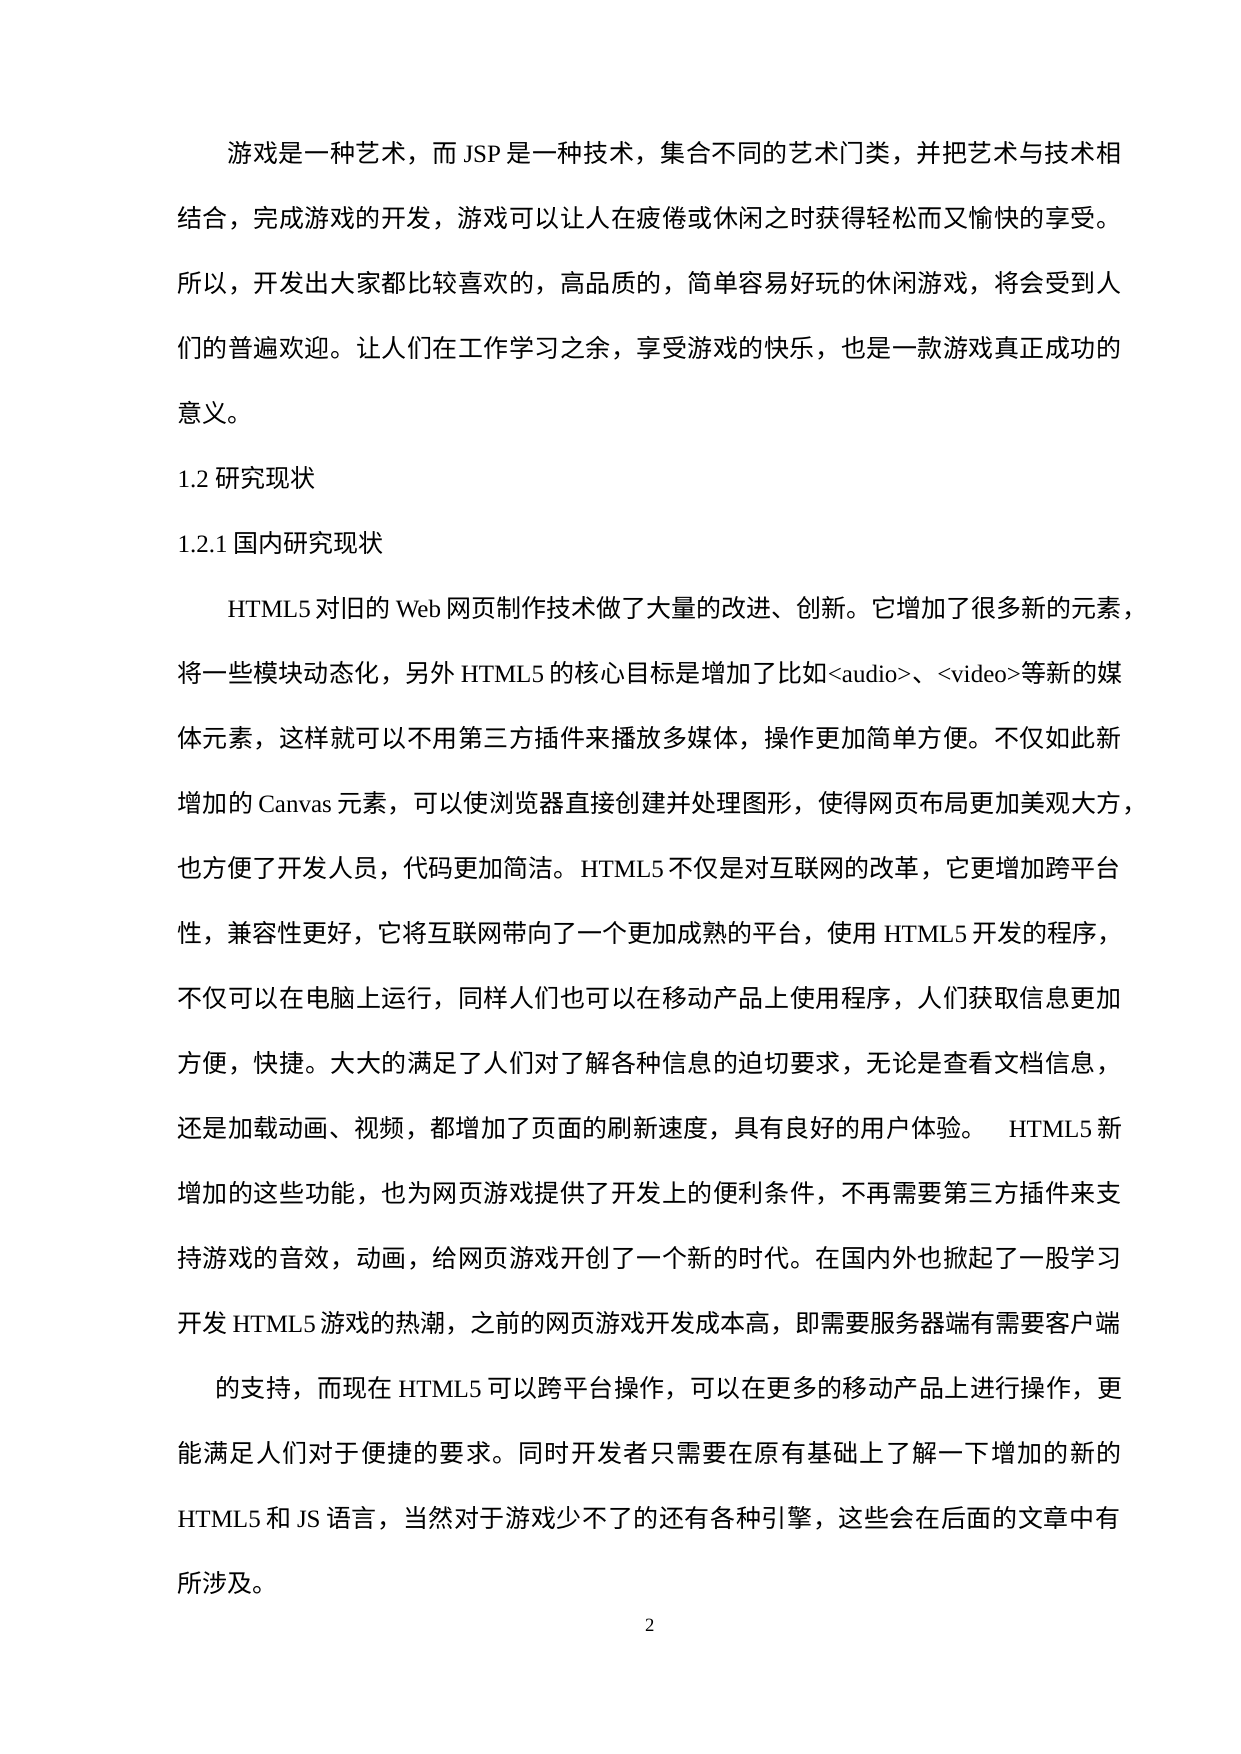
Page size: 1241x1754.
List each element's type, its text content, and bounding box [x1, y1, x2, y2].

text 1.2.1 国内研究现状 [177, 509, 1122, 574]
text 1.2 研究现状 [177, 444, 1122, 509]
text 游戏是一种艺术，而JSP是一种技术，集合不同的艺术门类，并把艺术与技术相结合，完成游戏的开发，游戏可以让人在疲倦或休闲之时获得轻松而又愉快的享受。所以，开发出大家都比较喜欢的，高品质的，简单容易好玩的休闲游戏，将会受到人们的普遍欢迎。让人们在工作学习之余，享受游戏的快乐，也是一款游戏真正成功的意义。 [177, 119, 1122, 444]
text HTML5对旧的Web网页制作技术做了大量的改进、创新。它增加了很多新的元素，将一些模块动态化，另外HTML5的核心目标是增加了比如<audio>、<video>等新的媒体元素，这样就可以不用第三方插件来播放多媒体，操作更加简单方便。不仅如此新增加的Canvas元素，可以使浏览器直接创建并处理图形，使得网页布局更加美观大方，也方便了开发人员，代码更加简洁。HTML5不仅是对互联网的改革，它更增加跨平台性，兼容性更好，它将互联网带向了一个更加成熟的平台，使用HTML5开发的程序，不仅可以在电脑上运行，同样人们也可以在移动产品上使用程序，人们获取信息更加方便，快捷。大大的满足了人们对了解各种信息的迫切要求，无论是查看文档信息，还是加载动画、视频，都增加了页面的刷新速度，具有良好的用户体验。 HTML5新增加的这些功能，也为网页游戏提供了开发上的便利条件，不再需要第三方插件来支持游戏的音效，动画，给网页游戏开创了一个新的时代。在国内外也掀起了一股学习开发HTML5游戏的热潮，之前的网页游戏开发成本高，即需要服务器端有需要客户端 的支持，而现在HTML5可以跨平台操作，可以在更多的移动产品上进行操作，更能满足人们对于便捷的要求。同时开发者只需要在原有基础上了解一下增加的新的HTML5和JS语言，当然对于游戏少不了的还有各种引擎，这些会在后面的文章中有所涉及。 [177, 574, 1122, 1614]
